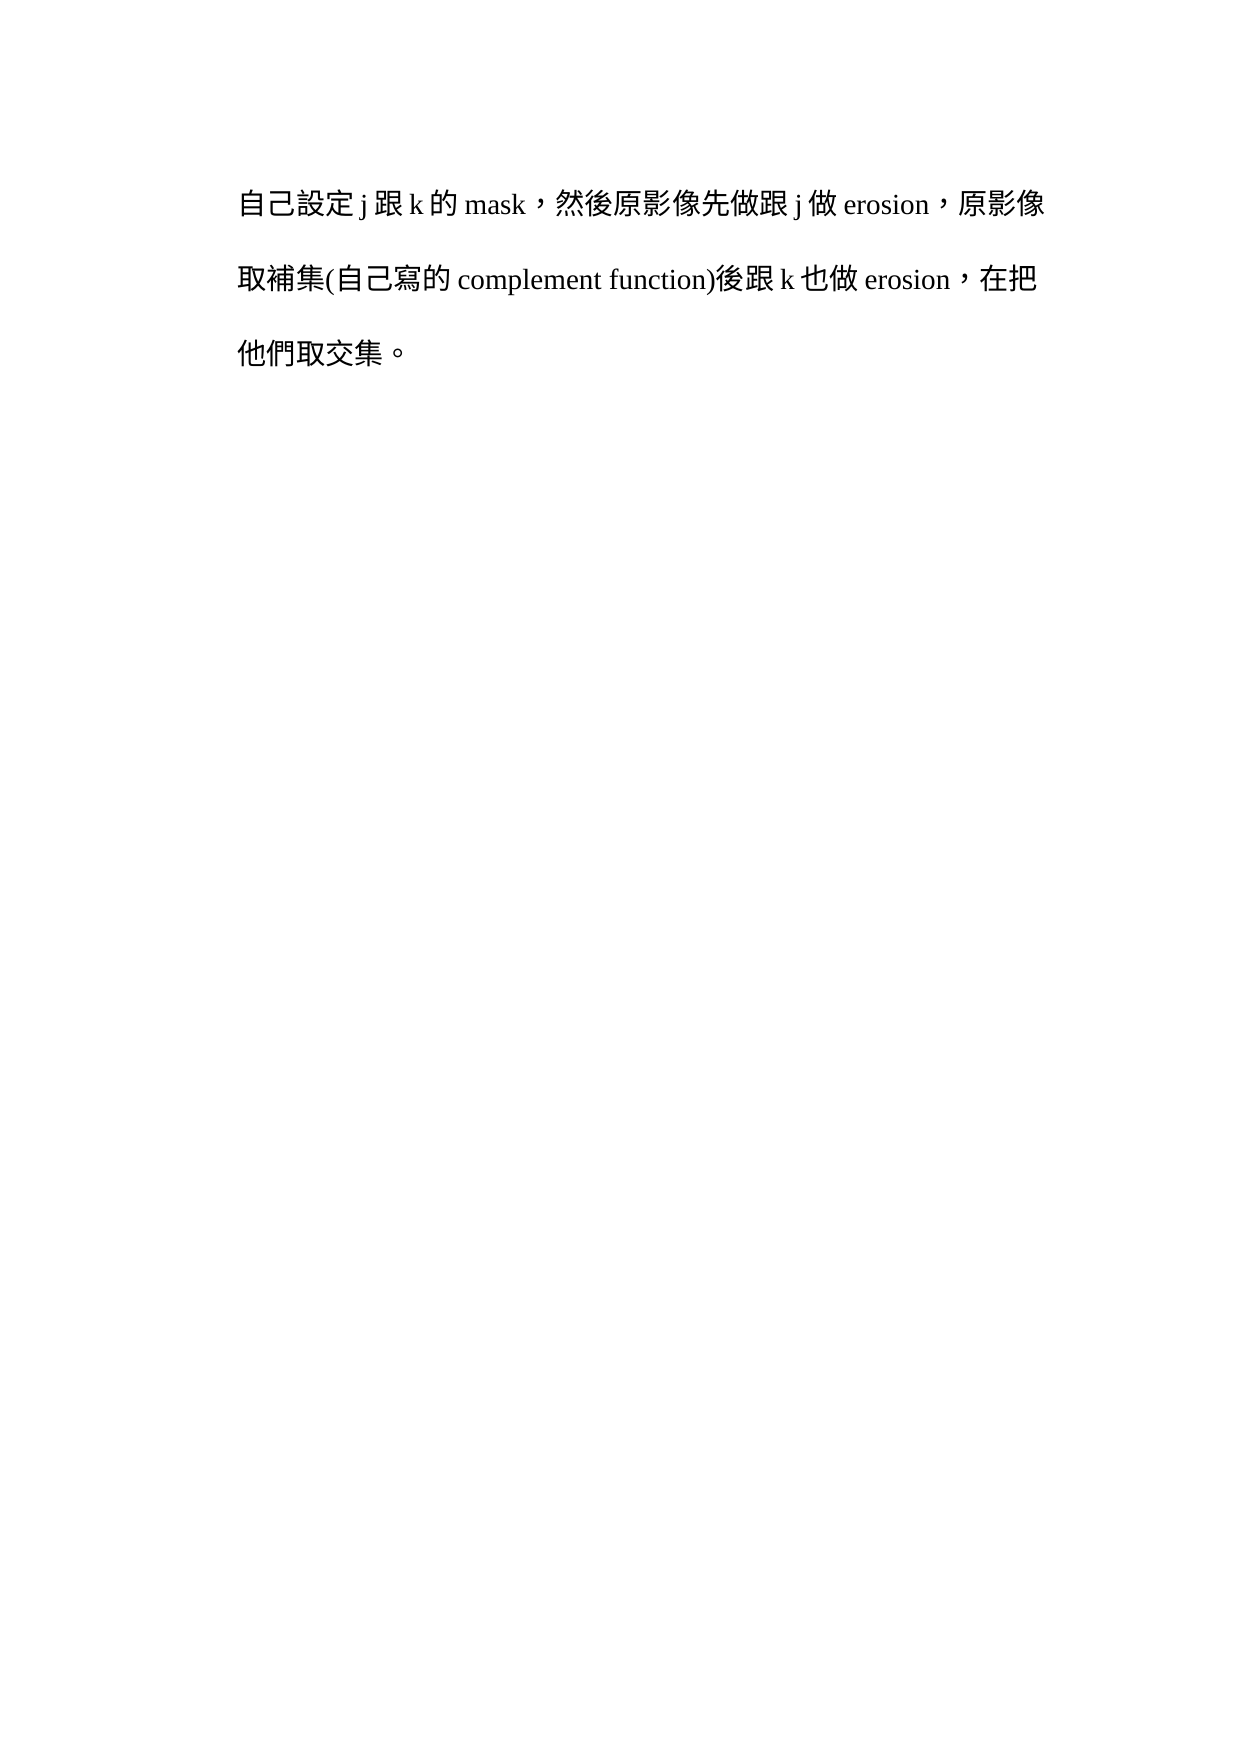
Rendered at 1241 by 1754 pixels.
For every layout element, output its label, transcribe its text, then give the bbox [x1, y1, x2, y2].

list 自己設定j跟k的mask，然後原影像先做跟j做erosion，原影像取補集(自己寫的complement function)後跟k也做erosion，在把他們取交集。 [237, 164, 1053, 389]
